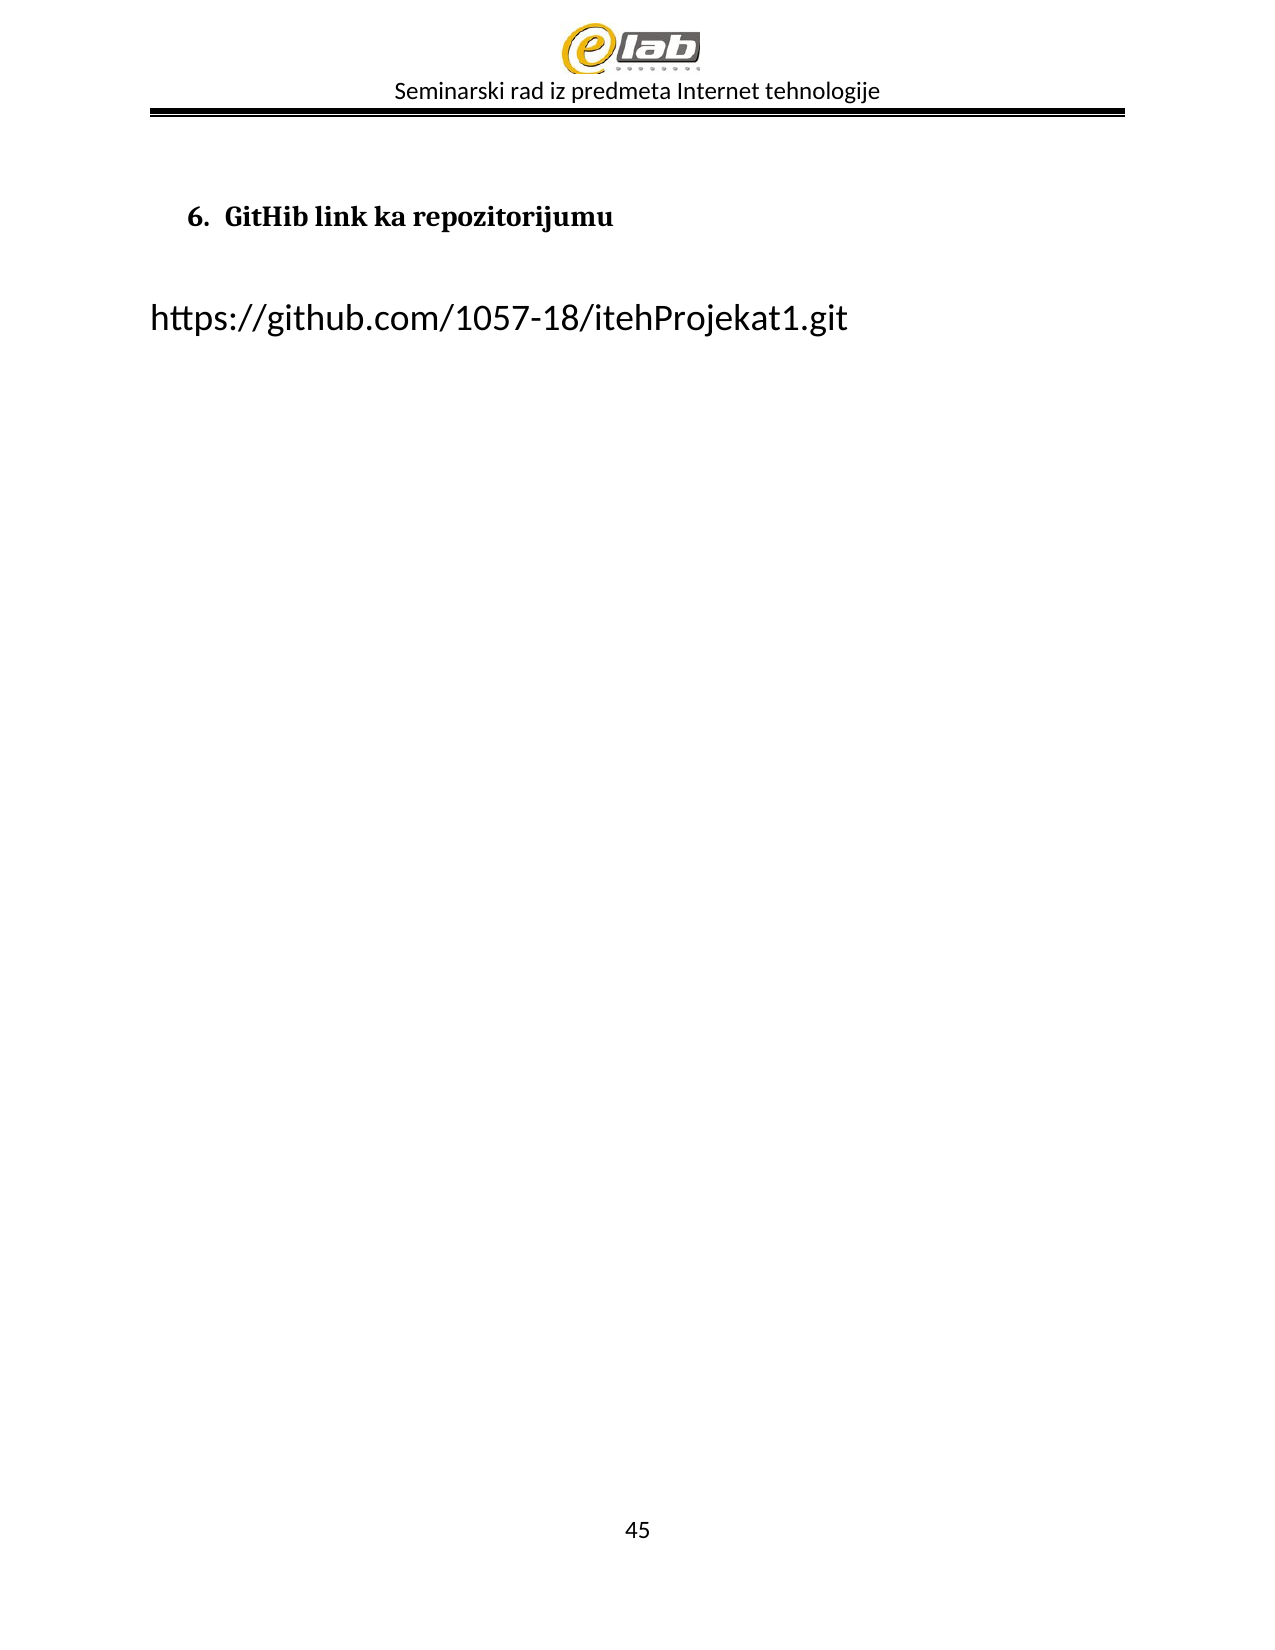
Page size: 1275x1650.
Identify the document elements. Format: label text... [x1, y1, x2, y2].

picture [559, 23, 700, 73]
text https://github.com/1057-18/itehProjekat1.git [150, 294, 1125, 340]
subtitle GitHib link ka repozitorijumu [187, 200, 1125, 233]
